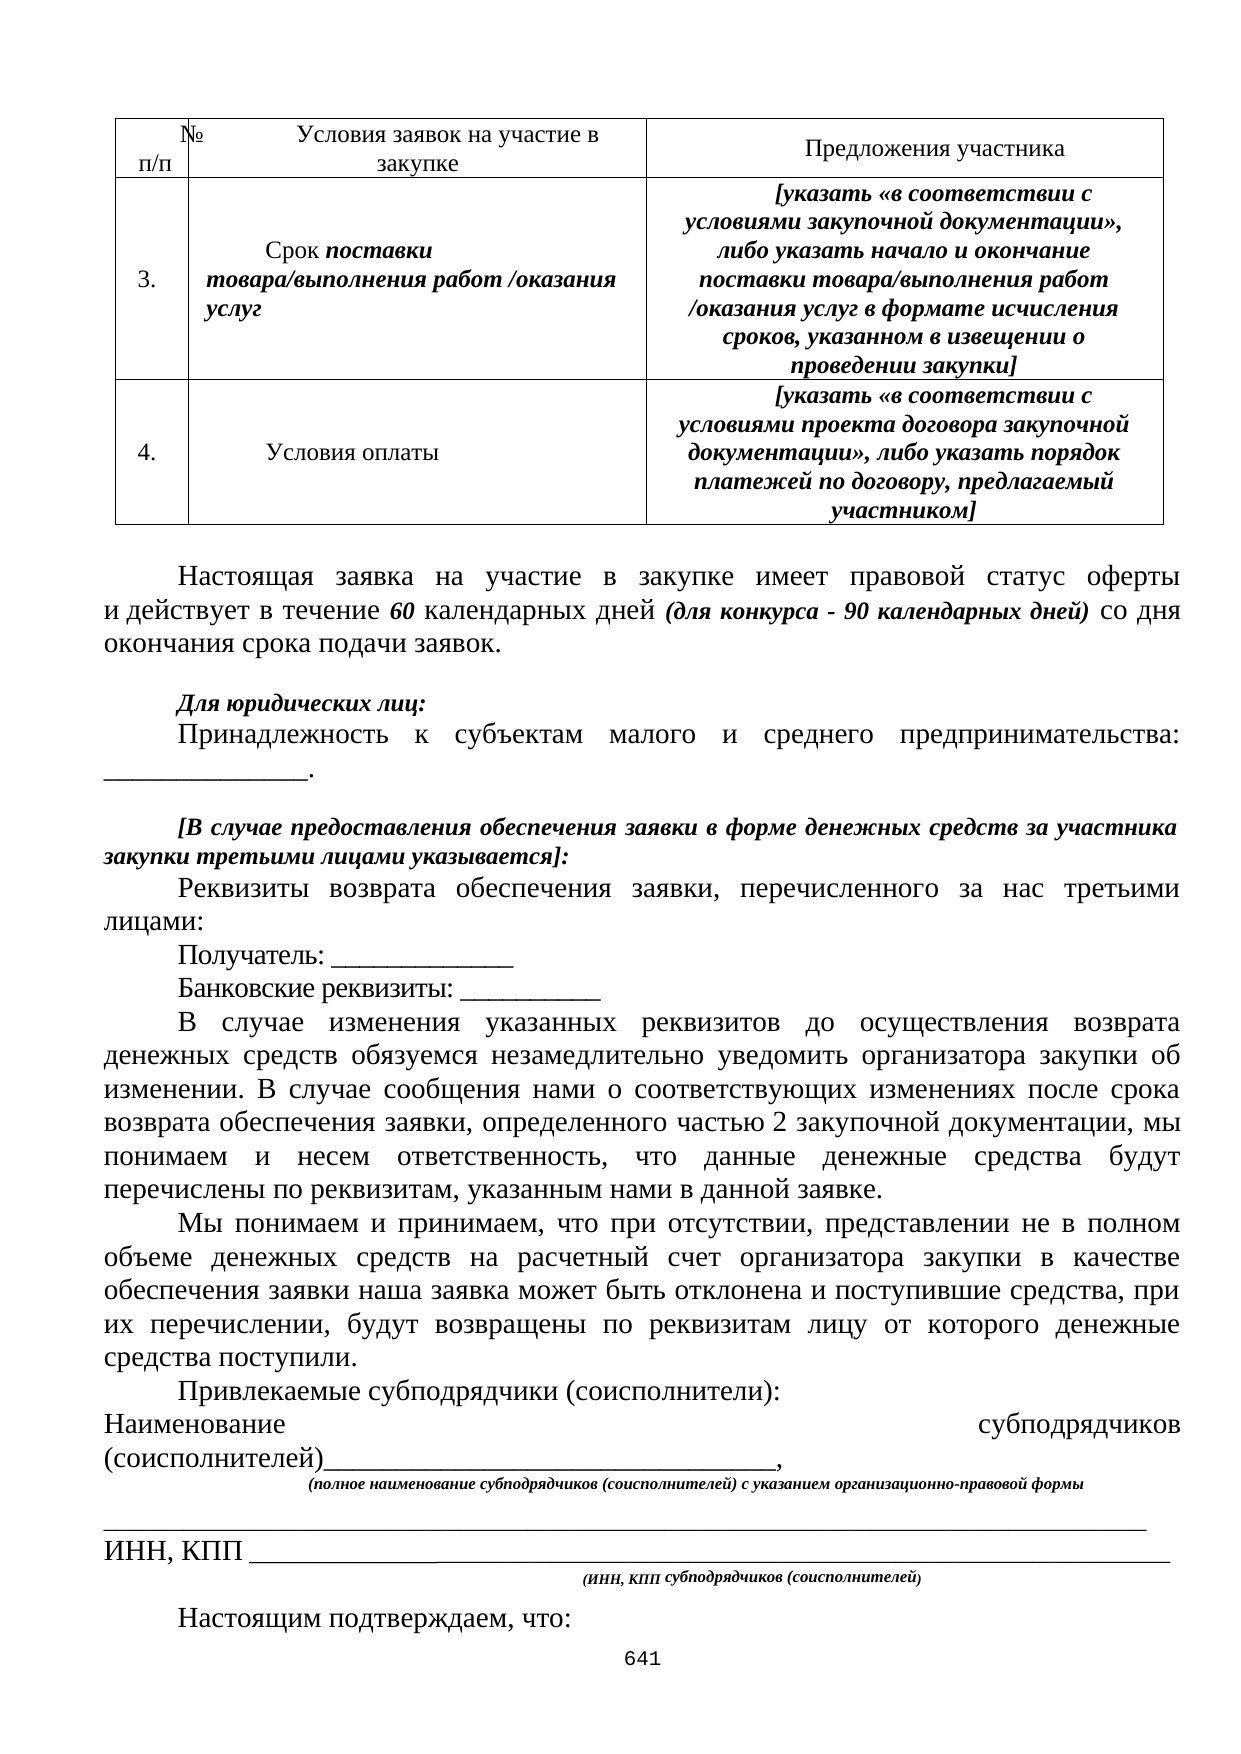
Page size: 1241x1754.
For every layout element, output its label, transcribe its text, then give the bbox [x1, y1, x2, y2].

text (ИНН, КПП субподрядчиков (соисполнителей) [251, 1567, 1181, 1601]
table_cell [116, 380, 188, 524]
text В случае изменения указанных реквизитов до осуществления возврата денежных средств обязуемся незамедлительно уведомить организатора закупки об изменении. В случае сообщения нами о соответствующих изменениях после срока возврата обеспечения заявки, определенного частью 2 закупочной документации, мы понимаем и несем ответственность, что данные денежные средства будут перечислены по реквизитам, указанным нами в данной заявке. [103, 1004, 1181, 1205]
table_header № п/п [116, 119, 188, 177]
text [В случае предоставления обеспечения заявки в форме денежных средств за участника закупки третьими лицами указывается]: [103, 812, 1181, 870]
text Принадлежность к субъектам малого и среднего предпринимательства: ______________. [103, 716, 1181, 783]
table_cell [указать «в соответствии с условиями закупочной документации», либо указать начало и окончание поставки товара/выполнения работ /оказания услуг в формате исчисления сроков, указанном в извещении о проведении закупки] [647, 178, 1163, 379]
text Привлекаемые субподрядчики (соисполнители): [103, 1373, 1181, 1406]
text Для юридических лиц: [103, 688, 1181, 716]
text Настоящая заявка на участие в закупке имеет правовой статус оферты и действует в течение 60 календарных дней (для конкурса - 90 календарных дней) со дня окончания срока подачи заявок. [103, 558, 1181, 659]
table_cell [указать «в соответствии с условиями проекта договора закупочной документации», либо указать порядок платежей по договору, предлагаемый участником] [647, 380, 1163, 524]
text (полное наименование субподрядчиков (соисполнителей) с указанием организационно-правовой формы [103, 1473, 1181, 1507]
text Реквизиты возврата обеспечения заявки, перечисленного за нас третьими лицами: [103, 870, 1181, 937]
text ___________________________________________________________________________________________ [103, 1507, 1181, 1533]
text Настоящим подтверждаем, что: [103, 1601, 1181, 1634]
table_header Предложения участника [647, 119, 1163, 177]
table_cell [116, 178, 188, 379]
table_cell Условия оплаты [189, 380, 646, 524]
text Получатель: _____________ [103, 937, 1181, 970]
table_header Условия заявок на участие в закупке [189, 119, 646, 177]
text Банковские реквизиты: __________ [103, 970, 1181, 1004]
table_cell Срок поставки товара/выполнения работ /оказания услуг [189, 178, 646, 379]
text Наименование субподрядчиков (соисполнителей)_______________________________, [103, 1406, 1181, 1473]
text ИНН, КПП _______________________________________________________________________________ [103, 1533, 1181, 1567]
text Мы понимаем и принимаем, что при отсутствии, представлении не в полном объеме денежных средств на расчетный счет организатора закупки в качестве обеспечения заявки наша заявка может быть отклонена и поступившие средства, при их перечислении, будут возвращены по реквизитам лицу от которого денежные средства поступили. [103, 1205, 1181, 1373]
